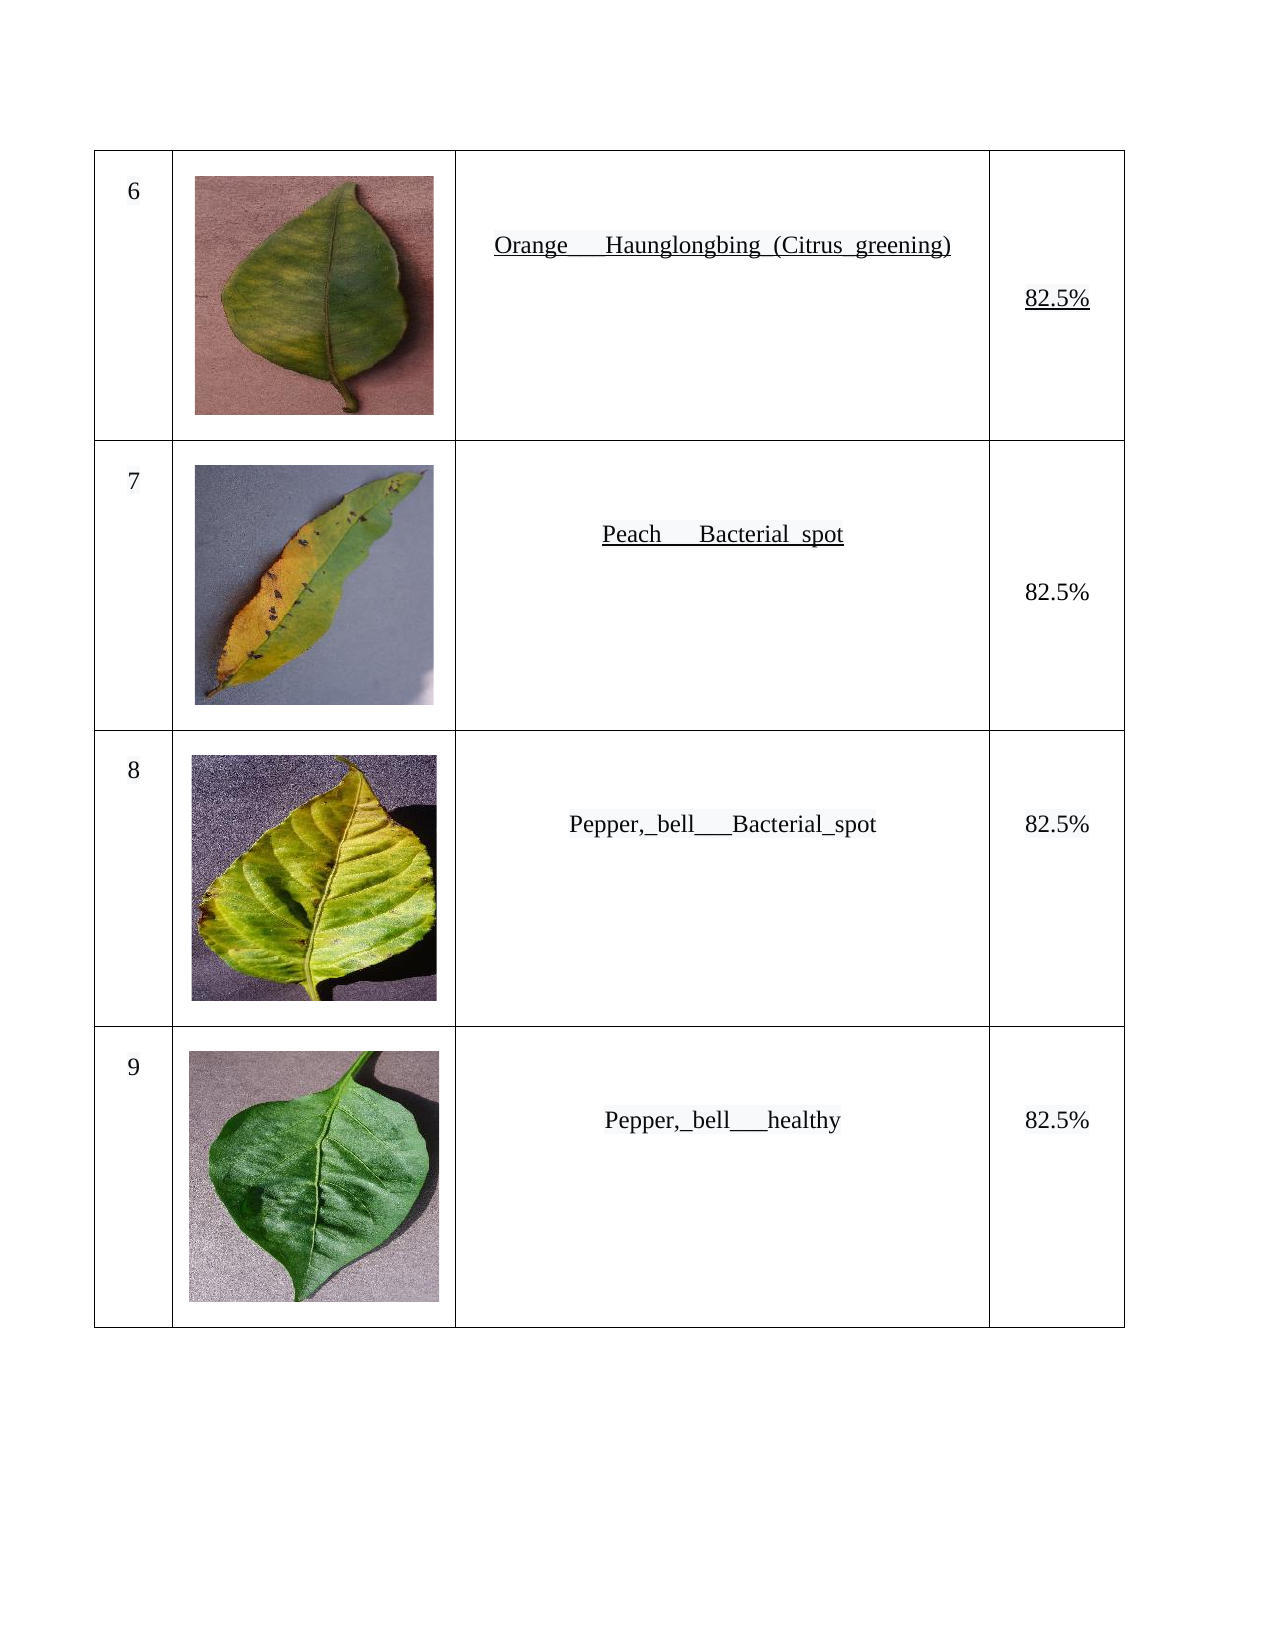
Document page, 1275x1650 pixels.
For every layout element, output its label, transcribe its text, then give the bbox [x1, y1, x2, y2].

table_cell 8 [95, 731, 172, 1026]
picture [191, 755, 437, 1001]
table_cell 82.5% [990, 1027, 1124, 1327]
picture [194, 176, 434, 415]
table_cell Orange___Haunglongbing_(Citrus_greening) [456, 151, 989, 440]
table_cell Pepper,_bell___healthy [456, 1027, 989, 1327]
table_cell 82.5% [990, 151, 1124, 440]
table_cell [173, 441, 455, 729]
table_cell 7 [95, 441, 172, 729]
table_cell 82.5% [990, 441, 1124, 729]
picture [194, 465, 434, 705]
table_cell [173, 151, 455, 440]
table_cell Pepper,_bell___Bacterial_spot [456, 731, 989, 1026]
table_cell [173, 731, 455, 1026]
table_cell [173, 1027, 455, 1327]
table_cell Peach___Bacterial_spot [456, 441, 989, 729]
table_cell 82.5% [990, 731, 1124, 1026]
table_cell 6 [95, 151, 172, 440]
table_cell 9 [95, 1027, 172, 1327]
picture [189, 1051, 440, 1302]
